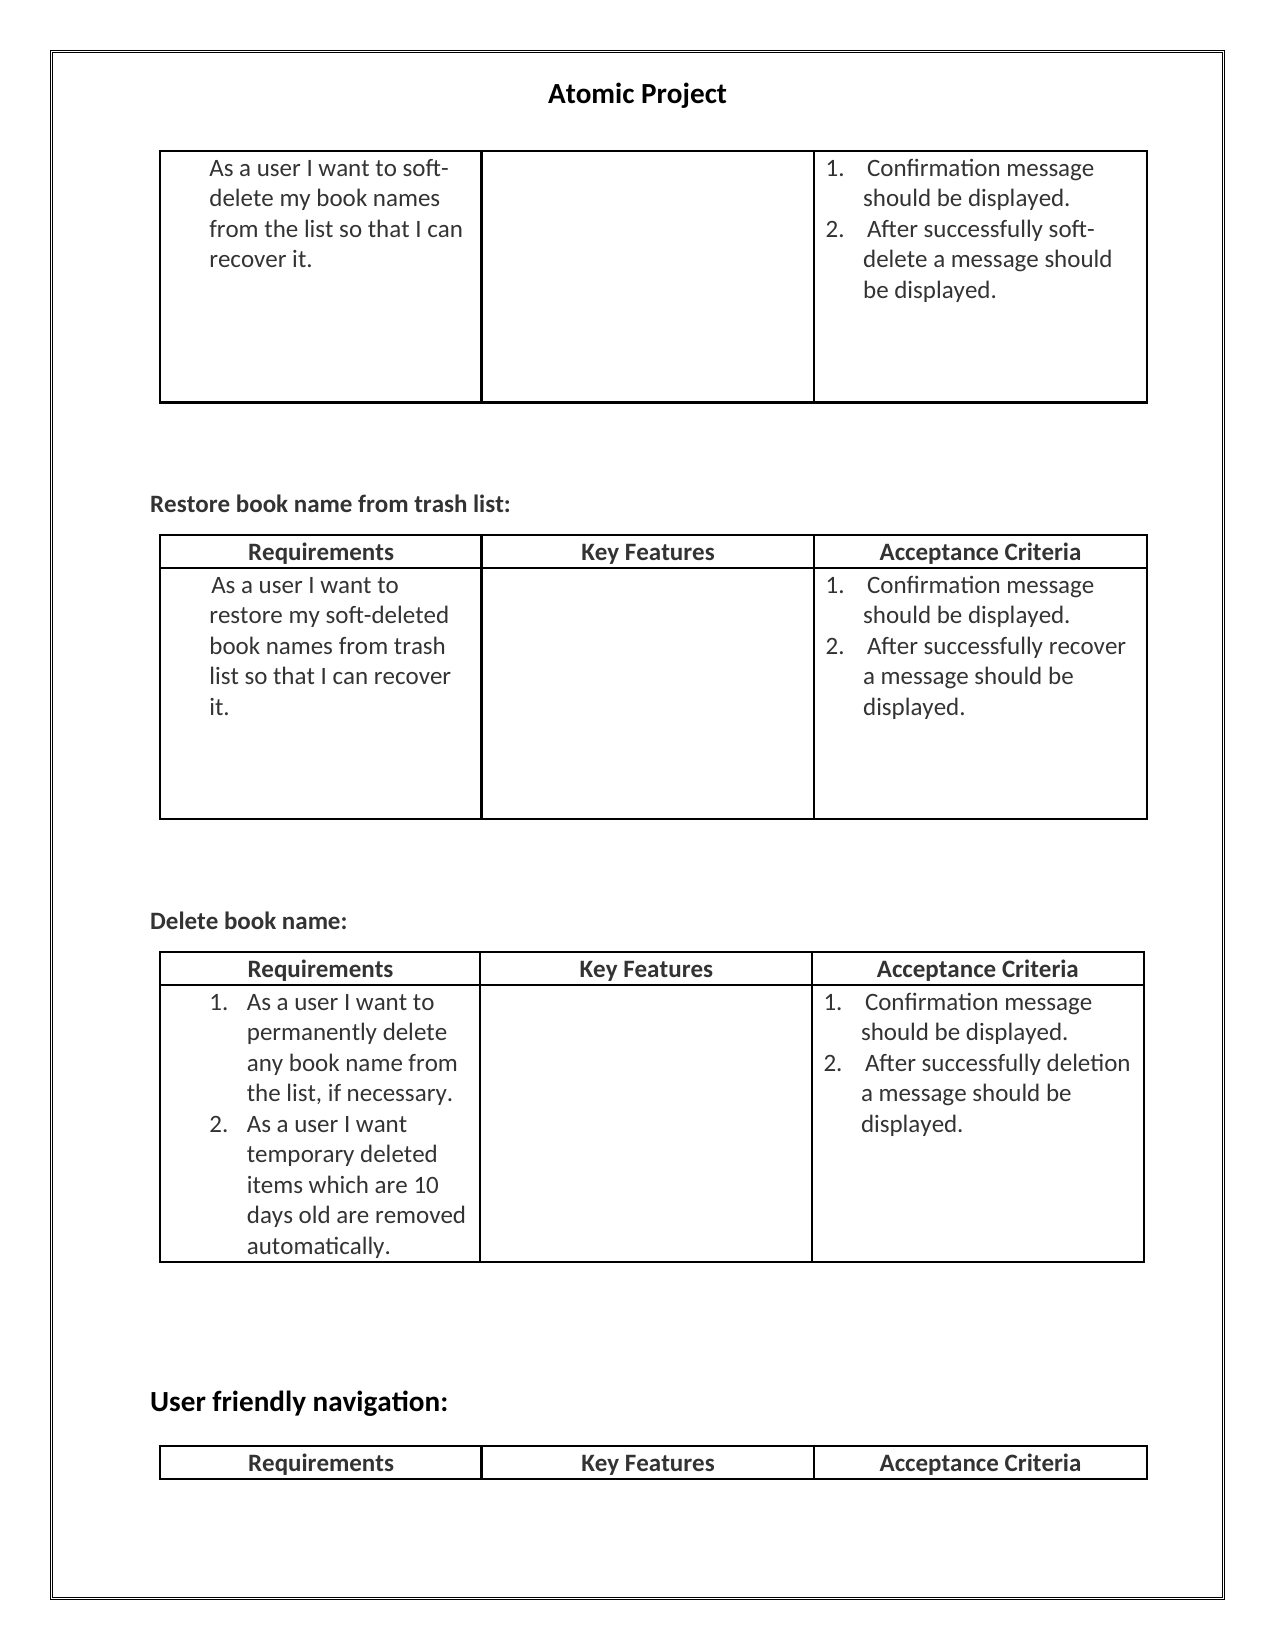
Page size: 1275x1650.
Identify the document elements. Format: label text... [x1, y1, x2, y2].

text User friendly navigation: [150, 1383, 1125, 1419]
table_cell [481, 986, 811, 1261]
table_cell [483, 152, 813, 401]
table_header Acceptance Criteria [815, 1447, 1146, 1477]
table_header Requirements [161, 536, 480, 567]
table_header Key Features [483, 536, 813, 567]
table_header Acceptance Criteria [813, 953, 1143, 984]
table_cell 1. Confirmation message should be displayed. 2. After successfully soft-delete a message should be displayed. [815, 152, 1146, 401]
table_header Requirements [161, 1447, 480, 1477]
table_cell As a user I want to soft-delete my book names from the list so that I can recover it. [161, 152, 480, 401]
table_cell 1. Confirmation message should be displayed. 2. After successfully recover a message should be displayed. [815, 569, 1146, 818]
table_cell 1. Confirmation message should be displayed. 2. After successfully deletion a message should be displayed. [813, 986, 1143, 1261]
table_header Key Features [483, 1447, 813, 1477]
table_cell As a user I want to permanently delete any book name from the list, if necessary. As a user I want temporary deleted items which are 10 days old are removed automatically. [161, 986, 479, 1261]
table_header Key Features [481, 953, 811, 984]
table_header Requirements [161, 953, 479, 984]
table_cell As a user I want to restore my soft-deleted book names from trash list so that I can recover it. [161, 569, 480, 818]
text Restore book name from trash list: [150, 488, 1125, 519]
table_header Acceptance Criteria [815, 536, 1146, 567]
text Delete book name: [150, 905, 1125, 936]
table_cell [483, 569, 813, 818]
